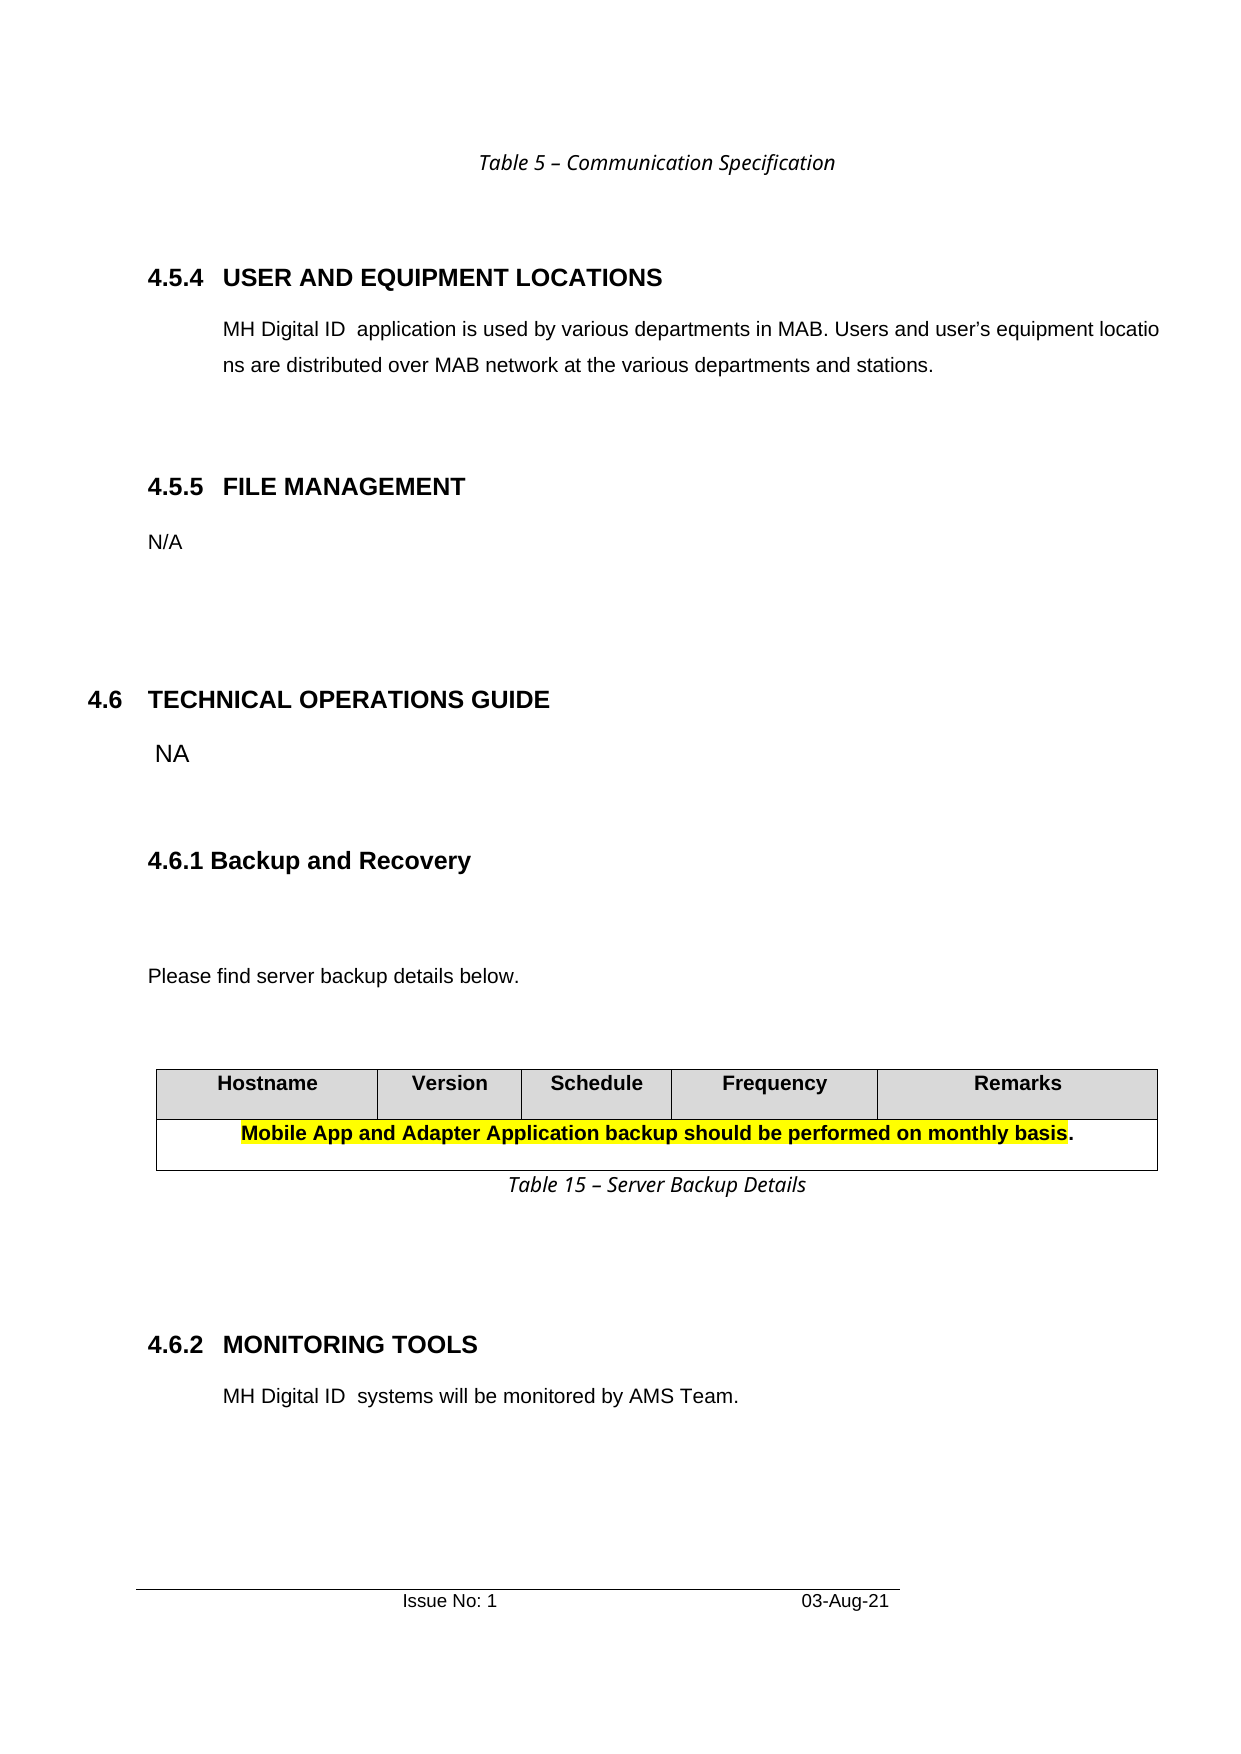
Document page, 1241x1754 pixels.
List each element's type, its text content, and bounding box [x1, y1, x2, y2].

table_header Hostname [157, 1070, 377, 1119]
text Table 15 – Server Backup Details [148, 1171, 1166, 1199]
subtitle 4.5.4 User and Equipment Locations [148, 263, 1166, 292]
table_header Remarks [878, 1070, 1157, 1119]
table_header Schedule [522, 1070, 671, 1119]
subtitle 4.6.1 Backup and Recovery [148, 846, 1131, 875]
text Please find server backup details below. [148, 964, 1166, 988]
subtitle 4.6.2 Monitoring Tools [148, 1330, 1166, 1359]
subtitle 4.5.5 File Management [148, 472, 1166, 501]
text N/A [148, 530, 1166, 554]
subtitle 4.6 TECHNICAL OPERATIONS GUIDE [88, 685, 1166, 713]
text MH Digital ID systems will be monitored by AMS Team. [223, 1384, 1166, 1408]
table_header Version [378, 1070, 521, 1119]
table_header Frequency [672, 1070, 877, 1119]
table_cell Mobile App and Adapter Application backup should be performed on monthly basis. [157, 1120, 1157, 1169]
list MH Digital ID application is used by various departments in MAB. Users and user’s equipment locations are distributed over MAB network at the various departments and stations. [223, 317, 1166, 377]
text NA [148, 739, 1166, 767]
